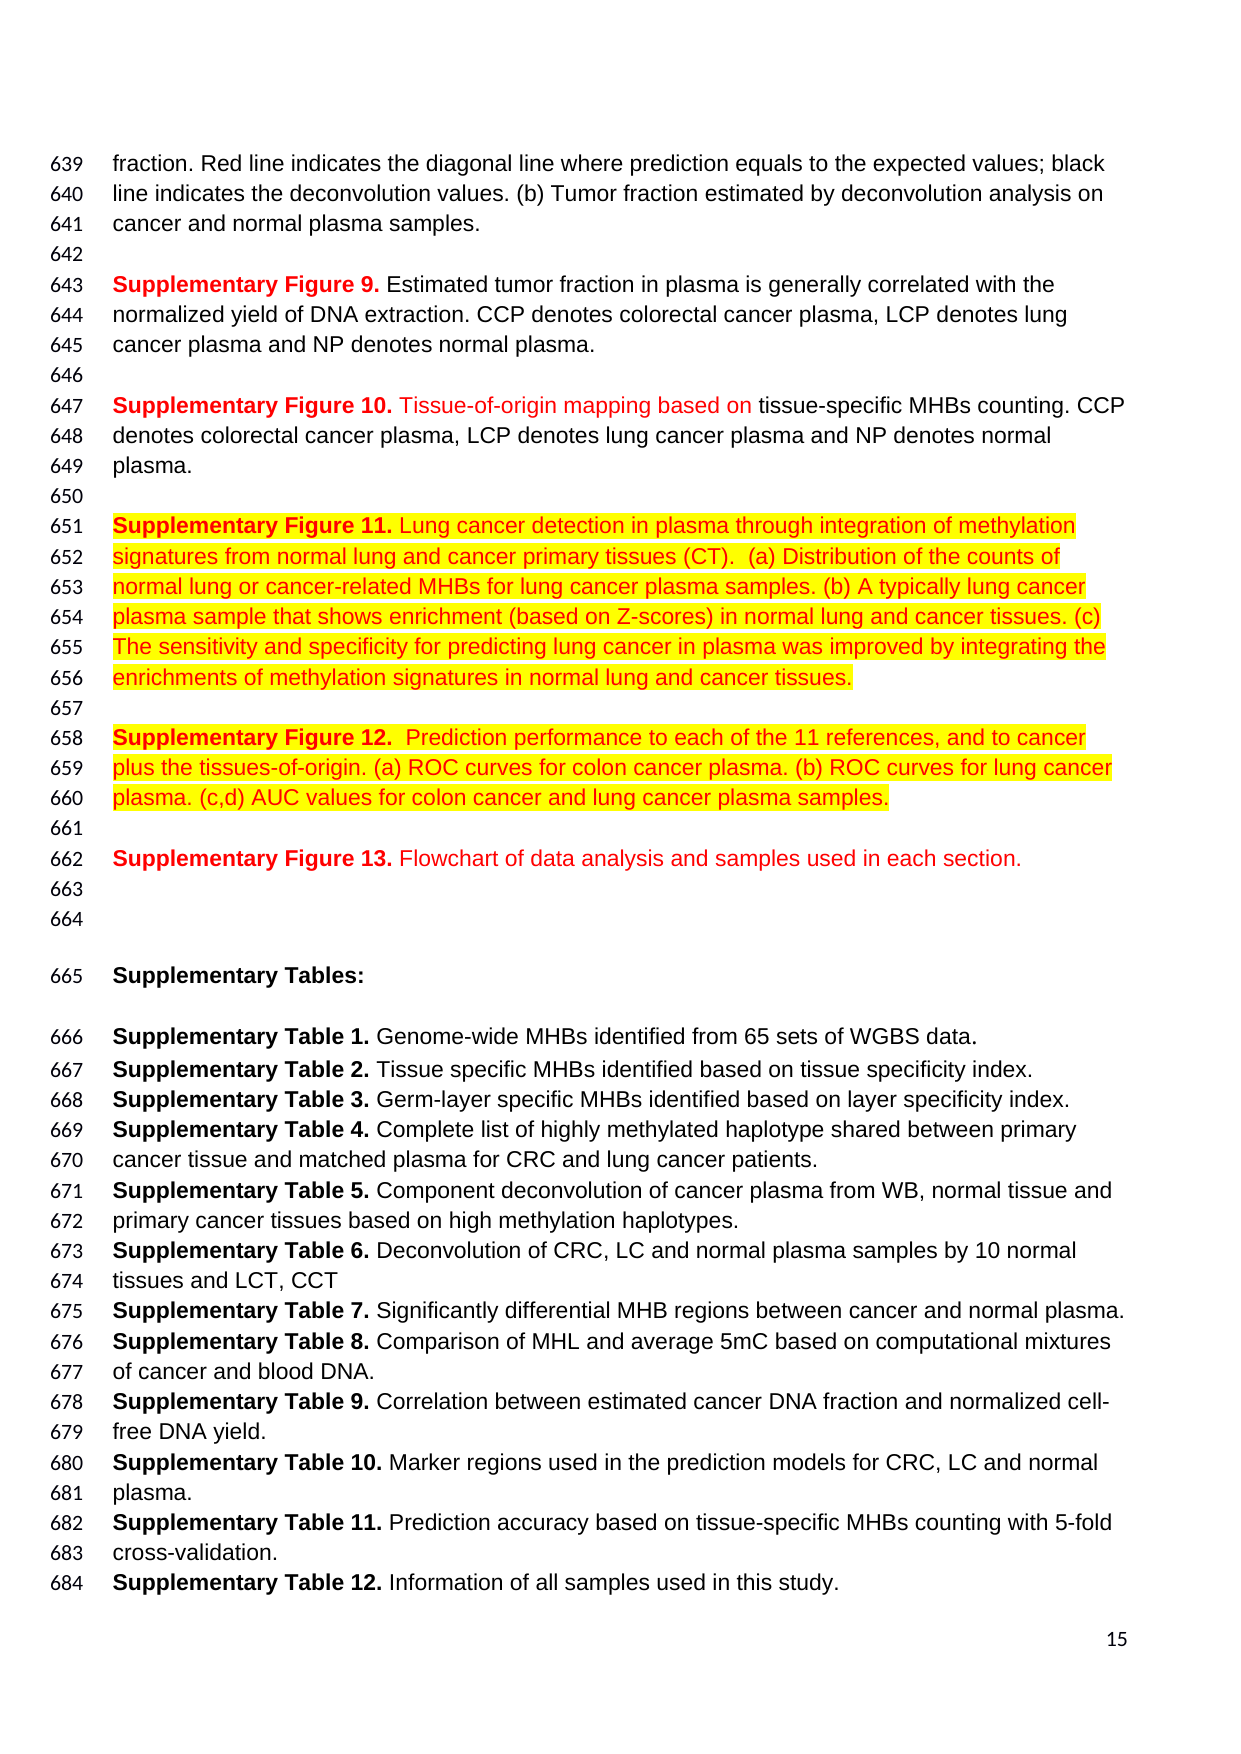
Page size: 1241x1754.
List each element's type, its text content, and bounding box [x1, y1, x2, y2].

text Supplementary Table 5. Component deconvolution of cancer plasma from WB, normal tissue and primary cancer tissues based on high methylation haplotypes. [112, 1177, 1128, 1233]
text Supplementary Table 8. Comparison of MHL and average 5mC based on computational mixtures of cancer and blood DNA. [112, 1328, 1128, 1384]
text Supplementary Table 12. Information of all samples used in this study. [112, 1569, 1128, 1596]
text Supplementary Table 7. Significantly differential MHB regions between cancer and normal plasma. [112, 1297, 1128, 1324]
text Supplementary Figure 10. Tissue-of-origin mapping based on tissue-specific MHBs counting. CCP denotes colorectal cancer plasma, LCP denotes lung cancer plasma and NP denotes normal plasma. [112, 392, 1128, 478]
text Supplementary Table 3. Germ-layer specific MHBs identified based on layer specificity index. [112, 1086, 1128, 1112]
text Supplementary Figure 12. Prediction performance to each of the 11 references, and to cancer plus the tissues-of-origin. (a) ROC curves for colon cancer plasma. (b) ROC curves for lung cancer plasma. (c,d) AUC values for colon cancer and lung cancer plasma samples. [112, 724, 1128, 811]
text Supplementary Table 2. Tissue specific MHBs identified based on tissue specificity index. [112, 1056, 1128, 1082]
text Supplementary Table 4. Complete list of highly methylated haplotype shared between primary cancer tissue and matched plasma for CRC and lung cancer patients. [112, 1116, 1128, 1173]
text Supplementary Figure 9. Estimated tumor fraction in plasma is generally correlated with the normalized yield of DNA extraction. CCP denotes colorectal cancer plasma, LCP denotes lung cancer plasma and NP denotes normal plasma. [112, 271, 1128, 358]
text Supplementary Table 11. Prediction accuracy based on tissue-specific MHBs counting with 5-fold cross-validation. [112, 1509, 1128, 1565]
text Supplementary Figure 11. Lung cancer detection in plasma through integration of methylation signatures from normal lung and cancer primary tissues (CT). (a) Distribution of the counts of normal lung or cancer-related MHBs for lung cancer plasma samples. (b) A typically lung cancer plasma sample that shows enrichment (based on Z-scores) in normal lung and cancer tissues. (c) The sensitivity and specificity for predicting lung cancer in plasma was improved by integrating the enrichments of methylation signatures in normal lung and cancer tissues. [112, 512, 1128, 690]
text Supplementary Figure 13. Flowchart of data analysis and samples used in each section. [112, 845, 1128, 871]
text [112, 150, 1128, 237]
text Supplementary Table 10. Marker regions used in the prediction models for CRC, LC and normal plasma. [112, 1448, 1128, 1505]
text Supplementary Table 9. Correlation between estimated cancer DNA fraction and normalized cell-free DNA yield. [112, 1388, 1128, 1444]
text Supplementary Table 1. Genome-wide MHBs identified from 65 sets of WGBS data. [112, 1020, 1128, 1051]
text Supplementary Table 6. Deconvolution of CRC, LC and normal plasma samples by 10 normal tissues and LCT, CCT [112, 1237, 1128, 1293]
subtitle Supplementary Tables: [112, 962, 1128, 989]
